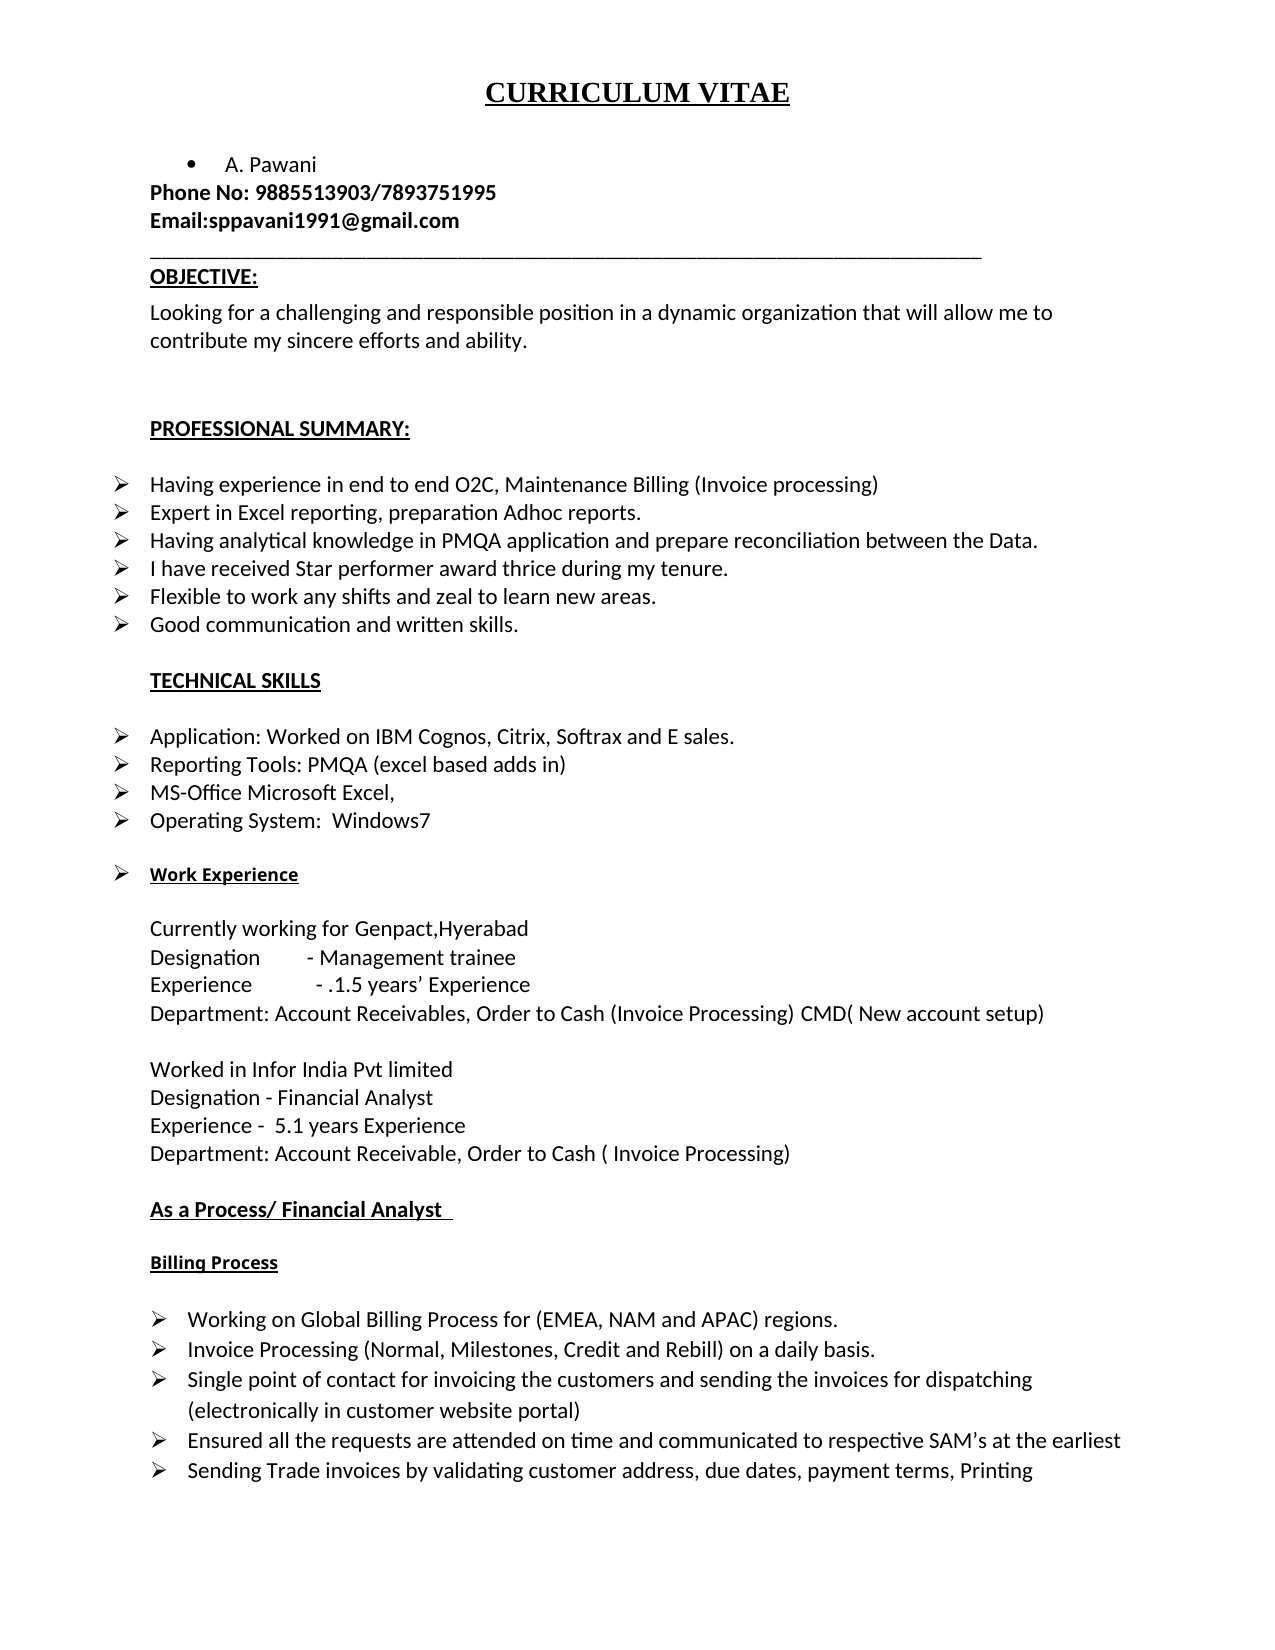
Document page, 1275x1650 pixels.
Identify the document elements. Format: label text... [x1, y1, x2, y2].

list Sending Trade invoices by validating customer address, due dates, payment terms, Printing [150, 1456, 1125, 1484]
text Designation - Management trainee [150, 943, 1125, 971]
list A. Pawani [187, 150, 1125, 178]
list As a Process/ Financial Analyst [150, 1195, 1125, 1223]
list Billing Process [150, 1251, 1125, 1275]
list Good communication and written skills. [112, 610, 1125, 638]
list Having experience in end to end O2C, Maintenance Billing (Invoice processing) [112, 470, 1125, 498]
list Working on Global Billing Process for (EMEA, NAM and APAC) regions. [150, 1305, 1125, 1333]
text Experience - 5.1 years Experience [150, 1111, 1125, 1139]
text Phone No: 9885513903/7893751995 [150, 178, 1125, 206]
text Experience - .1.5 years’ Experience [150, 971, 1125, 999]
text Currently working for Genpact,Hyerabad [150, 914, 1125, 943]
list Application: Worked on IBM Cognos, Citrix, Softrax and E sales. [112, 722, 1125, 750]
list Single point of contact for invoicing the customers and sending the invoices for dispatching (electronically in customer website portal) [150, 1366, 1125, 1424]
text TECHNICAL SKILLS [150, 666, 1125, 694]
list Invoice Processing (Normal, Milestones, Credit and Rebill) on a daily basis. [150, 1335, 1125, 1363]
text Looking for a challenging and responsible position in a dynamic organization that will allow me to contribute my sincere efforts and ability. [150, 298, 1125, 354]
text Worked in Infor India Pvt limited [150, 1055, 1125, 1083]
list Flexible to work any shifts and zeal to learn new areas. [112, 582, 1125, 610]
list Expert in Excel reporting, preparation Adhoc reports. [112, 498, 1125, 526]
text Email:sppavani1991@gmail.com [150, 206, 1125, 234]
text Designation - Financial Analyst [150, 1083, 1125, 1111]
text Department: Account Receivable, Order to Cash ( Invoice Processing) [150, 1139, 1125, 1167]
list Operating System: Windows7 [112, 806, 1125, 834]
list MS-Office Microsoft Excel, [112, 778, 1125, 806]
text PROFESSIONAL SUMMARY: [150, 414, 1125, 442]
list Reporting Tools: PMQA (excel based adds in) [112, 750, 1125, 778]
list I have received Star performer award thrice during my tenure. [112, 554, 1125, 582]
text _________________________________________________________________________ [150, 234, 1125, 262]
list Having analytical knowledge in PMQA application and prepare reconciliation between the Data. [112, 526, 1125, 554]
text Department: Account Receivables, Order to Cash (Invoice Processing) CMD( New account setup) [150, 999, 1125, 1027]
list Ensured all the requests are attended on time and communicated to respective SAM’s at the earliest [150, 1426, 1125, 1454]
list Work Experience [112, 862, 1125, 887]
text OBJECTIVE: [150, 262, 1125, 290]
